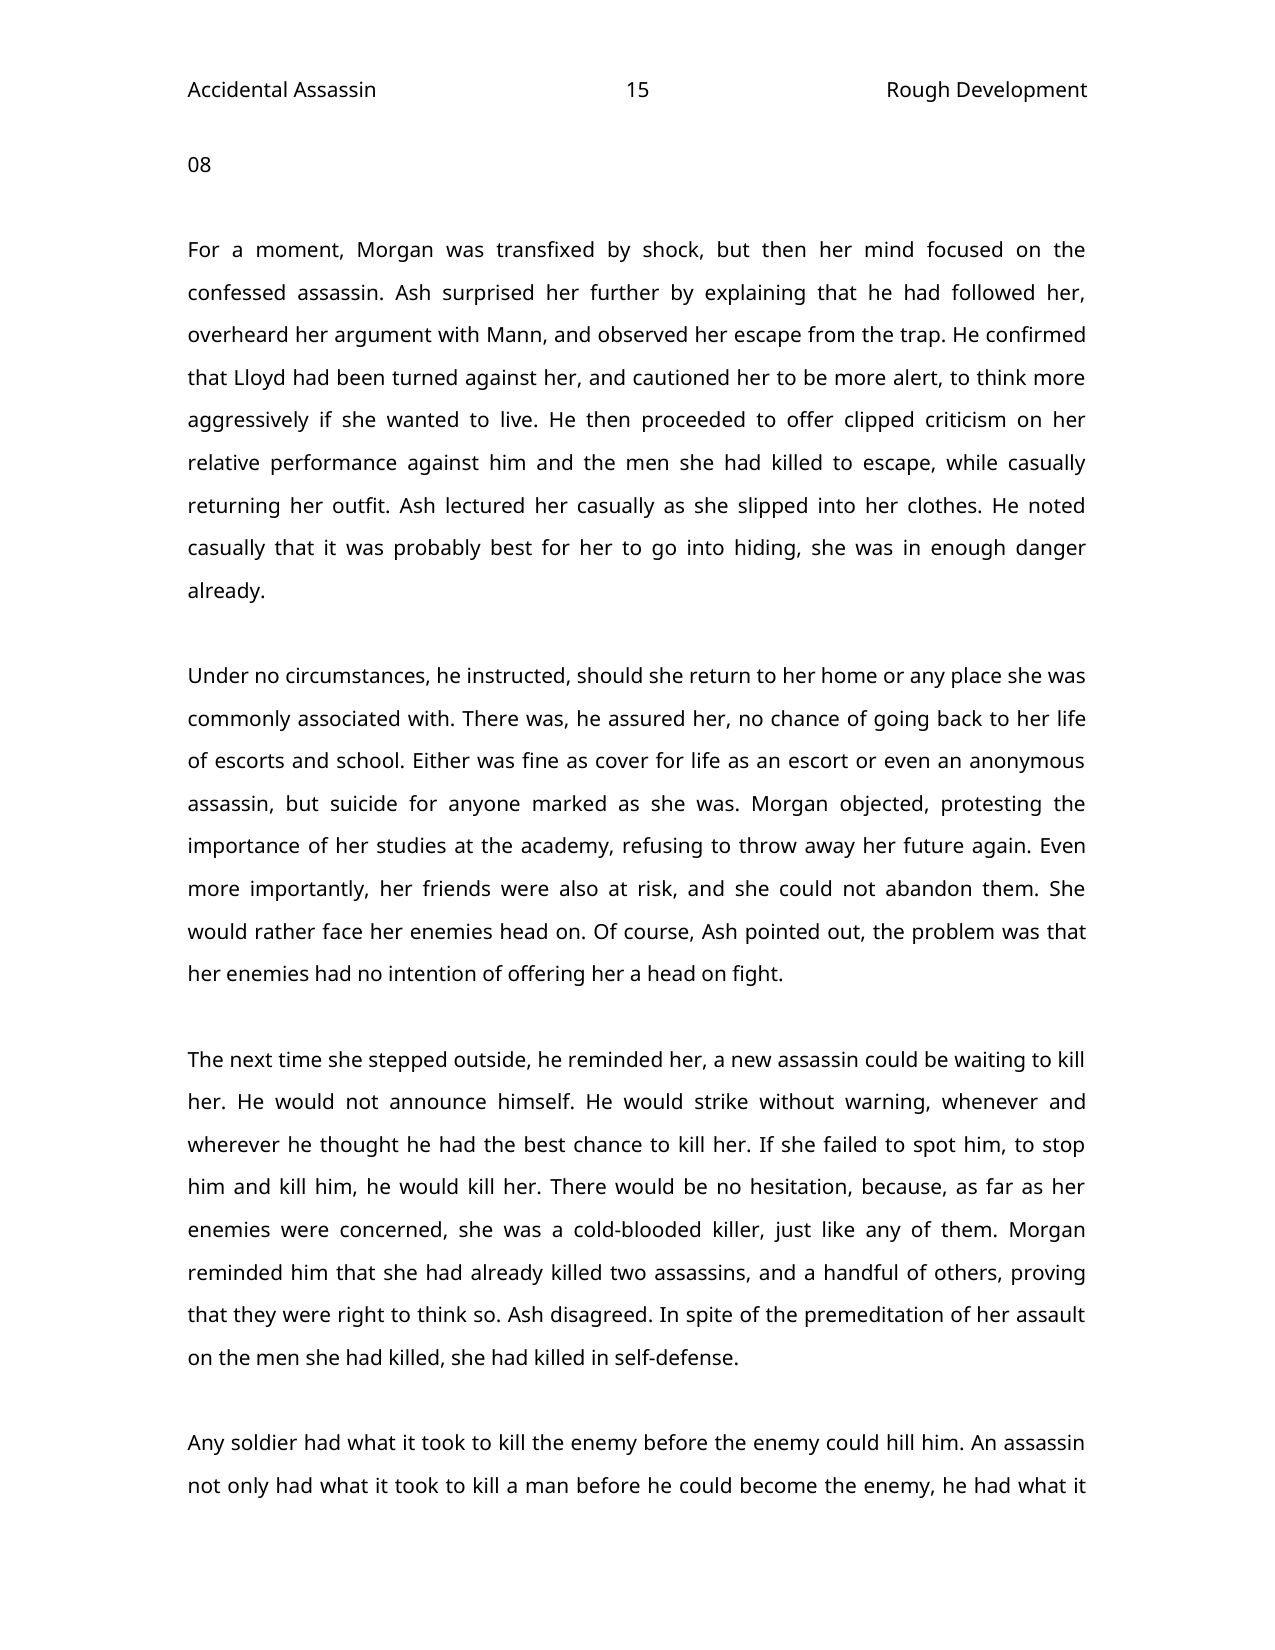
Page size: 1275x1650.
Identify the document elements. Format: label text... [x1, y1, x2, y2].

text 08 [187, 150, 1087, 178]
text The next time she stepped outside, he reminded her, a new assassin could be waiting to kill her. He would not announce himself. He would strike without warning, whenever and wherever he thought he had the best chance to kill her. If she failed to spot him, to stop him and kill him, he would kill her. There would be no hesitation, because, as far as her enemies were concerned, she was a cold-blooded killer, just like any of them. Morgan reminded him that she had already killed two assassins, and a handful of others, proving that they were right to think so. Ash disagreed. In spite of the premeditation of her assault on the men she had killed, she had killed in self-defense. [187, 1045, 1087, 1371]
text Under no circumstances, he instructed, should she return to her home or any place she was commonly associated with. There was, he assured her, no chance of going back to her life of escorts and school. Either was fine as cover for life as an escort or even an anonymous assassin, but suicide for anyone marked as she was. Morgan objected, protesting the importance of her studies at the academy, refusing to throw away her future again. Even more importantly, her friends were also at risk, and she could not abandon them. She would rather face her enemies head on. Of course, Ash pointed out, the problem was that her enemies had no intention of offering her a head on fight. [187, 661, 1087, 988]
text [187, 1428, 1087, 1499]
text For a moment, Morgan was transfixed by shock, but then her mind focused on the confessed assassin. Ash surprised her further by explaining that he had followed her, overheard her argument with Mann, and observed her escape from the trap. He confirmed that Lloyd had been turned against her, and cautioned her to be more alert, to think more aggressively if she wanted to live. He then proceeded to offer clipped criticism on her relative performance against him and the men she had killed to escape, while casually returning her outfit. Ash lectured her casually as she slipped into her clothes. He noted casually that it was probably best for her to go into hiding, she was in enough danger already. [187, 235, 1087, 604]
